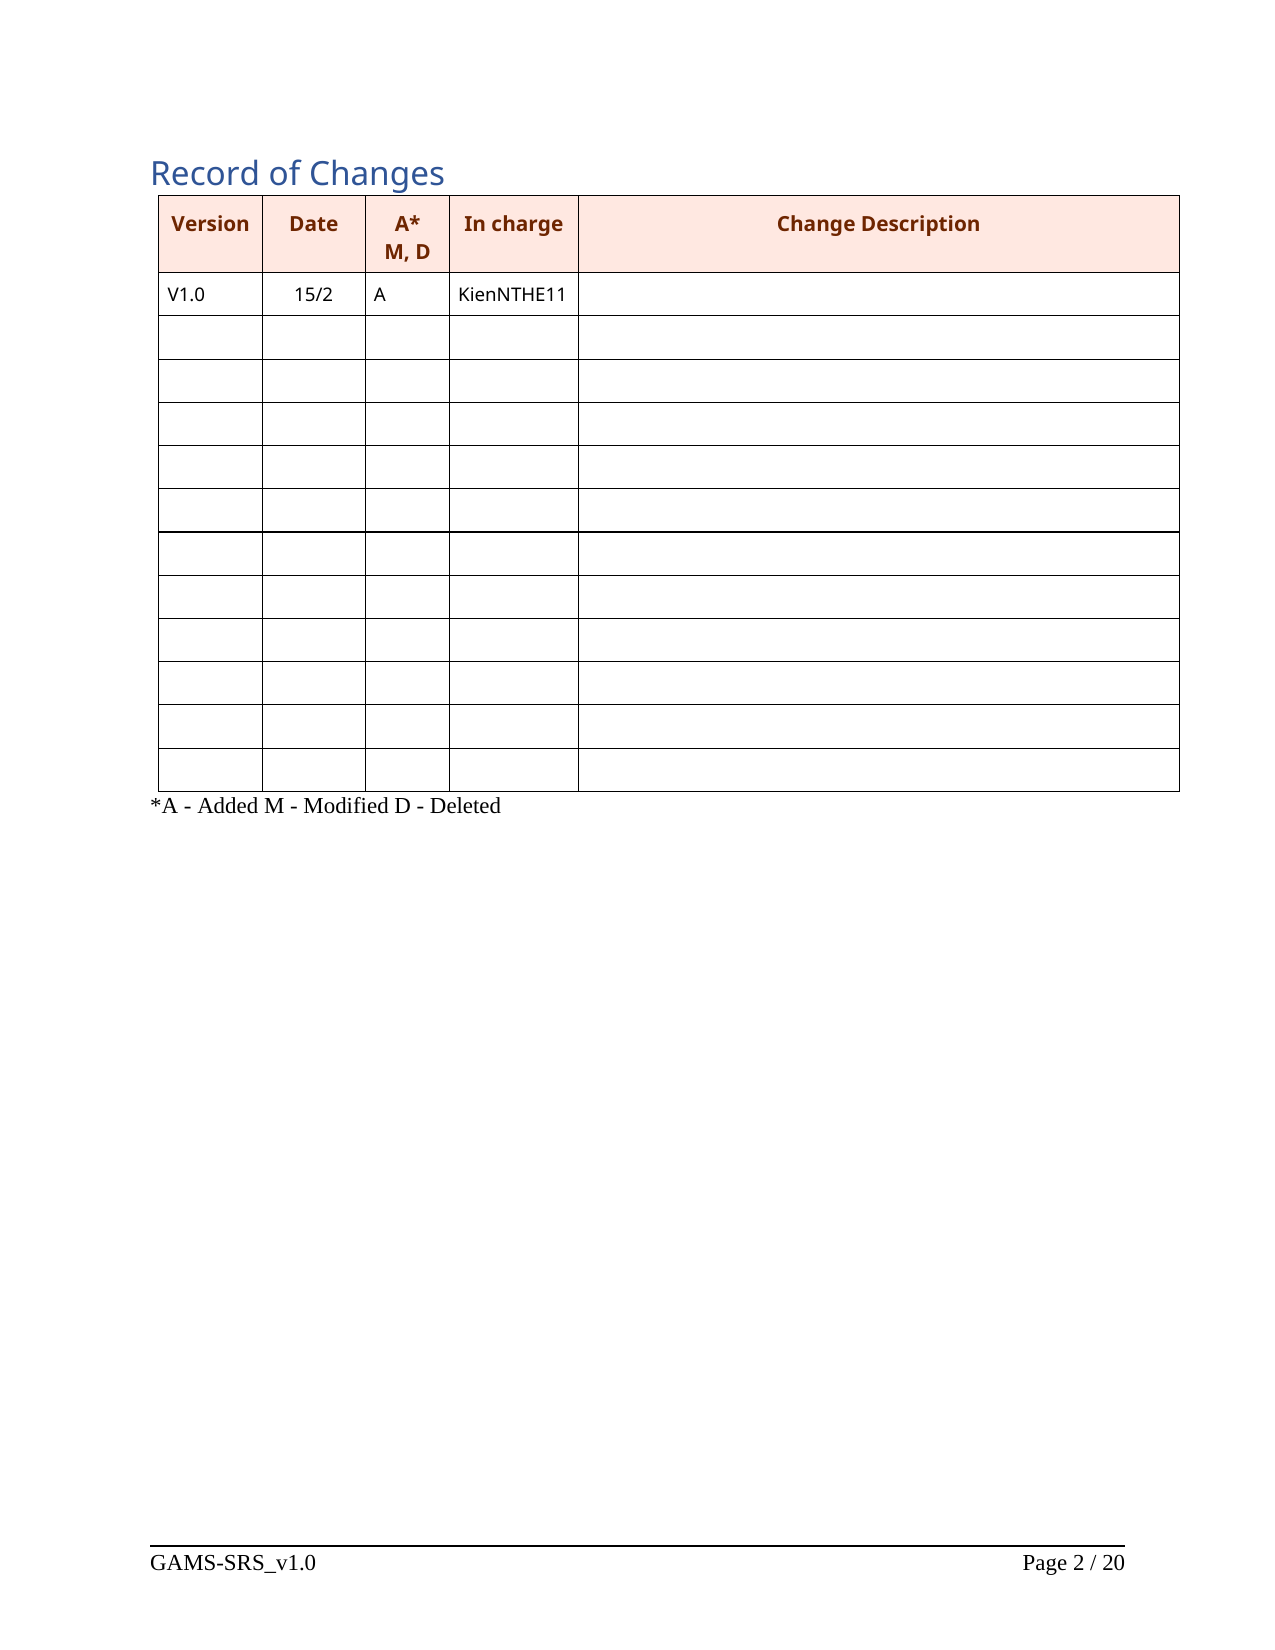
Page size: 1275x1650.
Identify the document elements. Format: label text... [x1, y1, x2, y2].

table_header Version [159, 196, 262, 272]
table_cell 15/2 [263, 273, 365, 315]
table_cell [579, 576, 1179, 618]
table_cell [450, 662, 578, 704]
table_cell [450, 446, 578, 488]
table_cell [263, 619, 365, 661]
table_cell [450, 576, 578, 618]
table_cell [579, 619, 1179, 661]
table_cell [366, 576, 449, 618]
table_cell [579, 662, 1179, 704]
table_cell [579, 749, 1179, 791]
table_cell [263, 446, 365, 488]
table_cell [450, 705, 578, 748]
table_cell [366, 533, 449, 575]
table_cell [579, 489, 1179, 531]
text *A - Added M - Modified D - Deleted [150, 792, 1125, 818]
table_cell [263, 749, 365, 791]
table_cell [159, 316, 262, 358]
table_cell [159, 619, 262, 661]
table_cell [366, 705, 449, 748]
table_cell [579, 316, 1179, 358]
table_cell [579, 705, 1179, 748]
table_cell [579, 533, 1179, 575]
table_cell A [366, 273, 449, 315]
table_cell [263, 403, 365, 445]
table_cell [450, 316, 578, 358]
table_cell [450, 360, 578, 402]
table_header A* M, D [366, 196, 449, 272]
table_header Date [263, 196, 365, 272]
table_cell [450, 403, 578, 445]
table_cell [263, 489, 365, 531]
table_cell [159, 533, 262, 575]
table_cell [579, 360, 1179, 402]
table_cell [159, 403, 262, 445]
table_cell [263, 316, 365, 358]
table_cell [450, 619, 578, 661]
table_cell [366, 316, 449, 358]
table_cell [159, 705, 262, 748]
table_cell [366, 360, 449, 402]
table_cell [366, 619, 449, 661]
table_cell [450, 489, 578, 531]
table_cell [366, 489, 449, 531]
table_cell [450, 749, 578, 791]
table_cell [159, 446, 262, 488]
table_cell [159, 360, 262, 402]
table_cell V1.0 [159, 273, 262, 315]
table_cell [366, 749, 449, 791]
table_cell [366, 446, 449, 488]
table_cell [159, 749, 262, 791]
table_cell [579, 446, 1179, 488]
table_cell [579, 403, 1179, 445]
table_cell [159, 662, 262, 704]
table_cell [263, 705, 365, 748]
table_cell KienNTHE11 [450, 273, 578, 315]
table_header In charge [450, 196, 578, 272]
subtitle Record of Changes [150, 150, 1125, 195]
table_cell [366, 403, 449, 445]
table_cell [366, 662, 449, 704]
table_cell [579, 273, 1179, 315]
table_cell [263, 360, 365, 402]
table_cell [159, 489, 262, 531]
table_cell [263, 533, 365, 575]
table_cell [263, 662, 365, 704]
table_cell [450, 533, 578, 575]
table_cell [263, 576, 365, 618]
table_header Change Description [579, 196, 1179, 272]
table_cell [159, 576, 262, 618]
